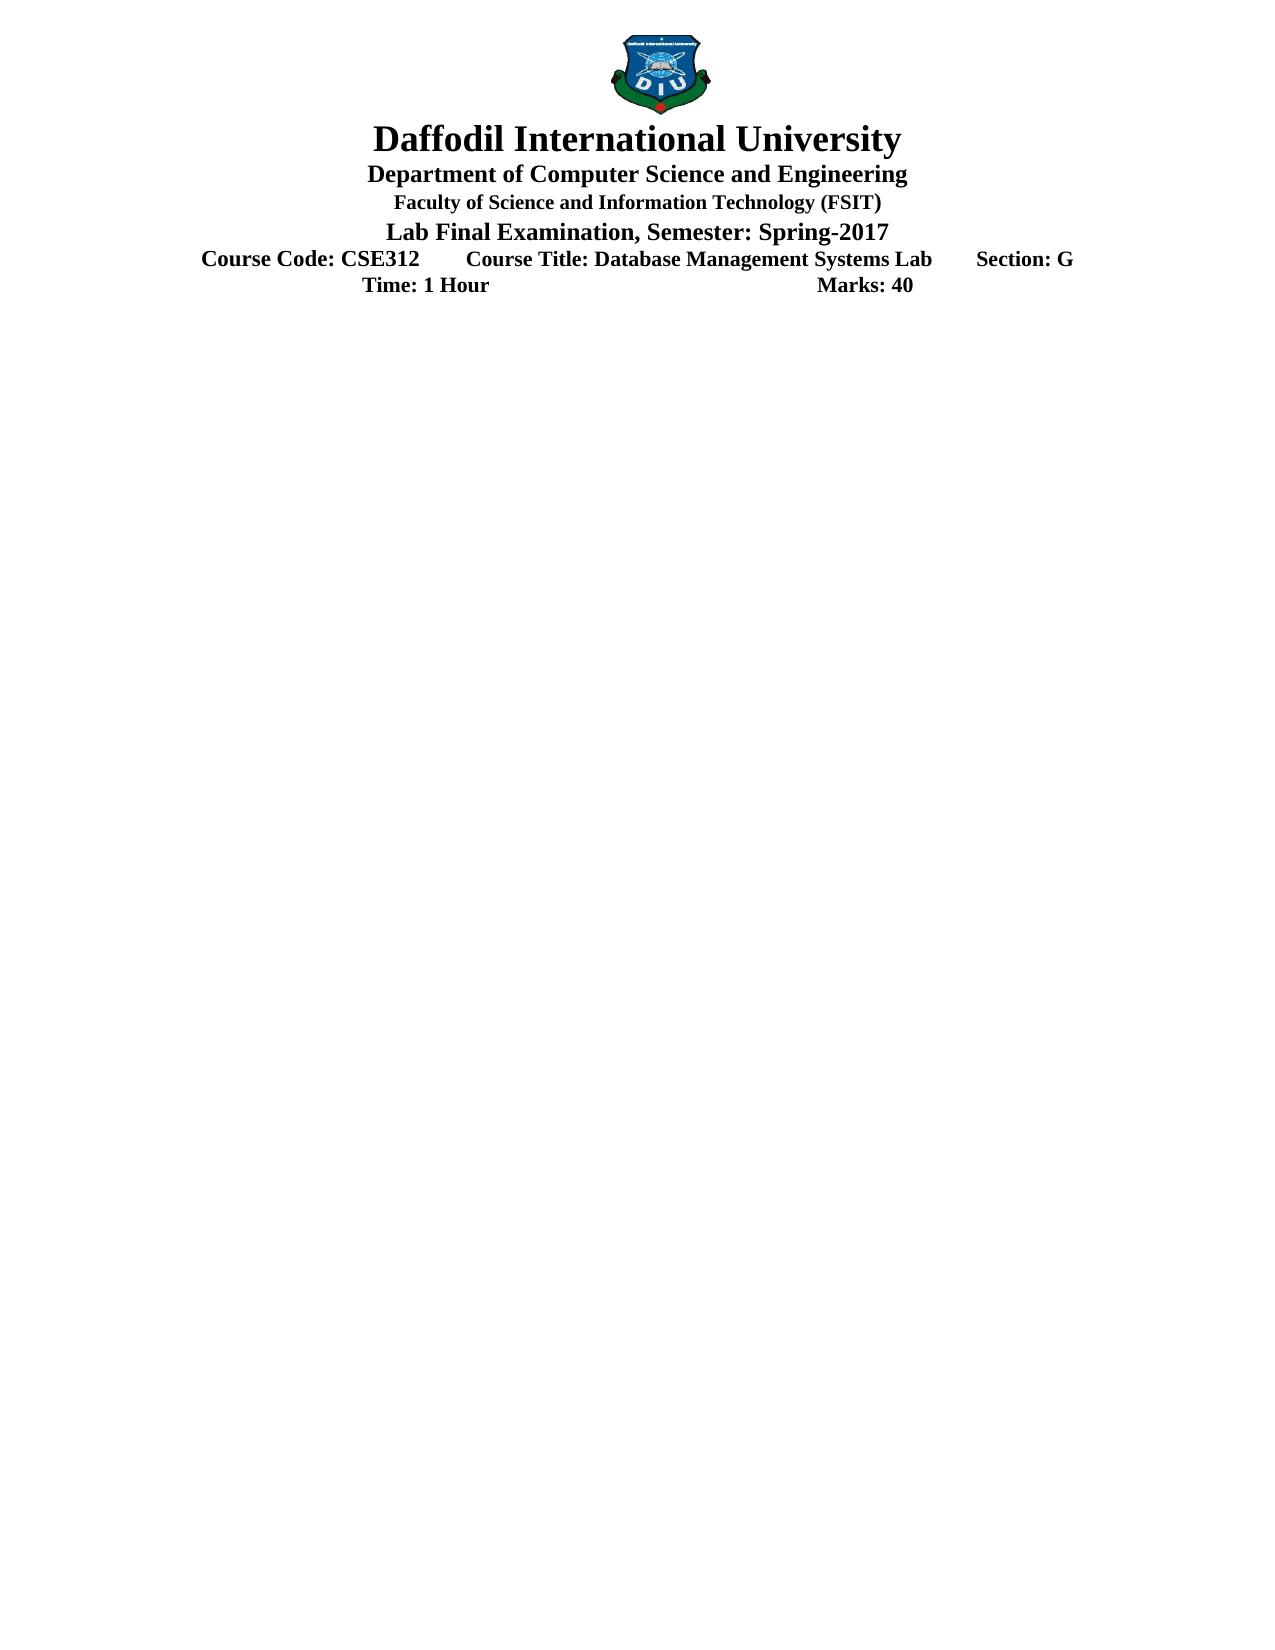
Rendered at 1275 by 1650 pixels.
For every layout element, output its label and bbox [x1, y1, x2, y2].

picture [611, 35, 711, 115]
